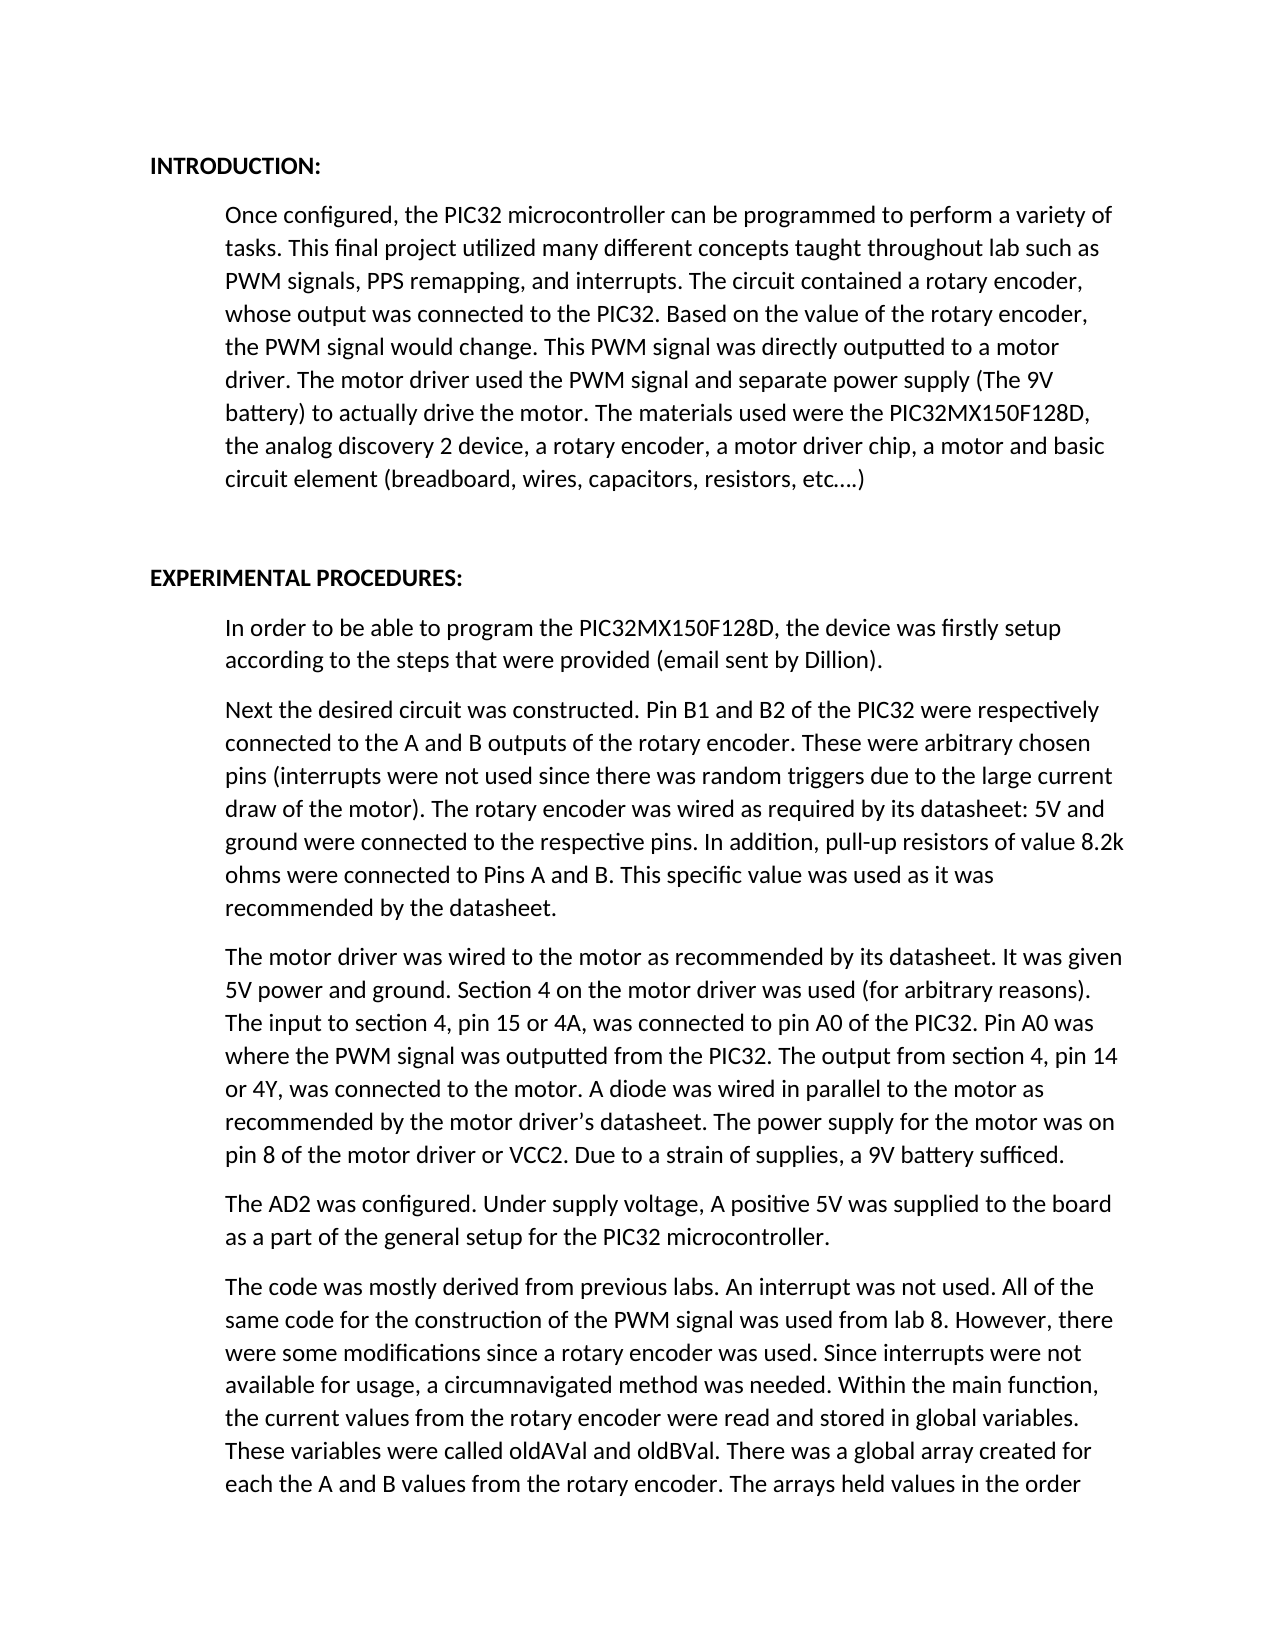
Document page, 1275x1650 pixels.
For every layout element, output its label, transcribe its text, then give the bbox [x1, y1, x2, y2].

text Once configured, the PIC32 microcontroller can be programmed to perform a variety of tasks. This final project utilized many different concepts taught throughout lab such as PWM signals, PPS remapping, and interrupts. The circuit contained a rotary encoder, whose output was connected to the PIC32. Based on the value of the rotary encoder, the PWM signal would change. This PWM signal was directly outputted to a motor driver. The motor driver used the PWM signal and separate power supply (The 9V battery) to actually drive the motor. The materials used were the PIC32MX150F128D, the analog discovery 2 device, a rotary encoder, a motor driver chip, a motor and basic circuit element (breadboard, wires, capacitors, resistors, etc….) [225, 199, 1125, 493]
text The motor driver was wired to the motor as recommended by its datasheet. It was given 5V power and ground. Section 4 on the motor driver was used (for arbitrary reasons). The input to section 4, pin 15 or 4A, was connected to pin A0 of the PIC32. Pin A0 was where the PWM signal was outputted from the PIC32. The output from section 4, pin 14 or 4Y, was connected to the motor. A diode was wired in parallel to the motor as recommended by the motor driver’s datasheet. The power supply for the motor was on pin 8 of the motor driver or VCC2. Due to a strain of supplies, a 9V battery sufficed. [225, 941, 1125, 1169]
text EXPERIMENTAL PROCEDURES: [150, 562, 1125, 593]
text INTRODUCTION: [150, 150, 1125, 181]
text The AD2 was configured. Under supply voltage, A positive 5V was supplied to the board as a part of the general setup for the PIC32 microcontroller. [225, 1188, 1125, 1252]
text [225, 1271, 1125, 1499]
text Next the desired circuit was constructed. Pin B1 and B2 of the PIC32 were respectively connected to the A and B outputs of the rotary encoder. These were arbitrary chosen pins (interrupts were not used since there was random triggers due to the large current draw of the motor). The rotary encoder was wired as required by its datasheet: 5V and ground were connected to the respective pins. In addition, pull-up resistors of value 8.2k ohms were connected to Pins A and B. This specific value was used as it was recommended by the datasheet. [225, 694, 1125, 922]
text In order to be able to program the PIC32MX150F128D, the device was firstly setup according to the steps that were provided (email sent by Dillion). [225, 612, 1125, 675]
